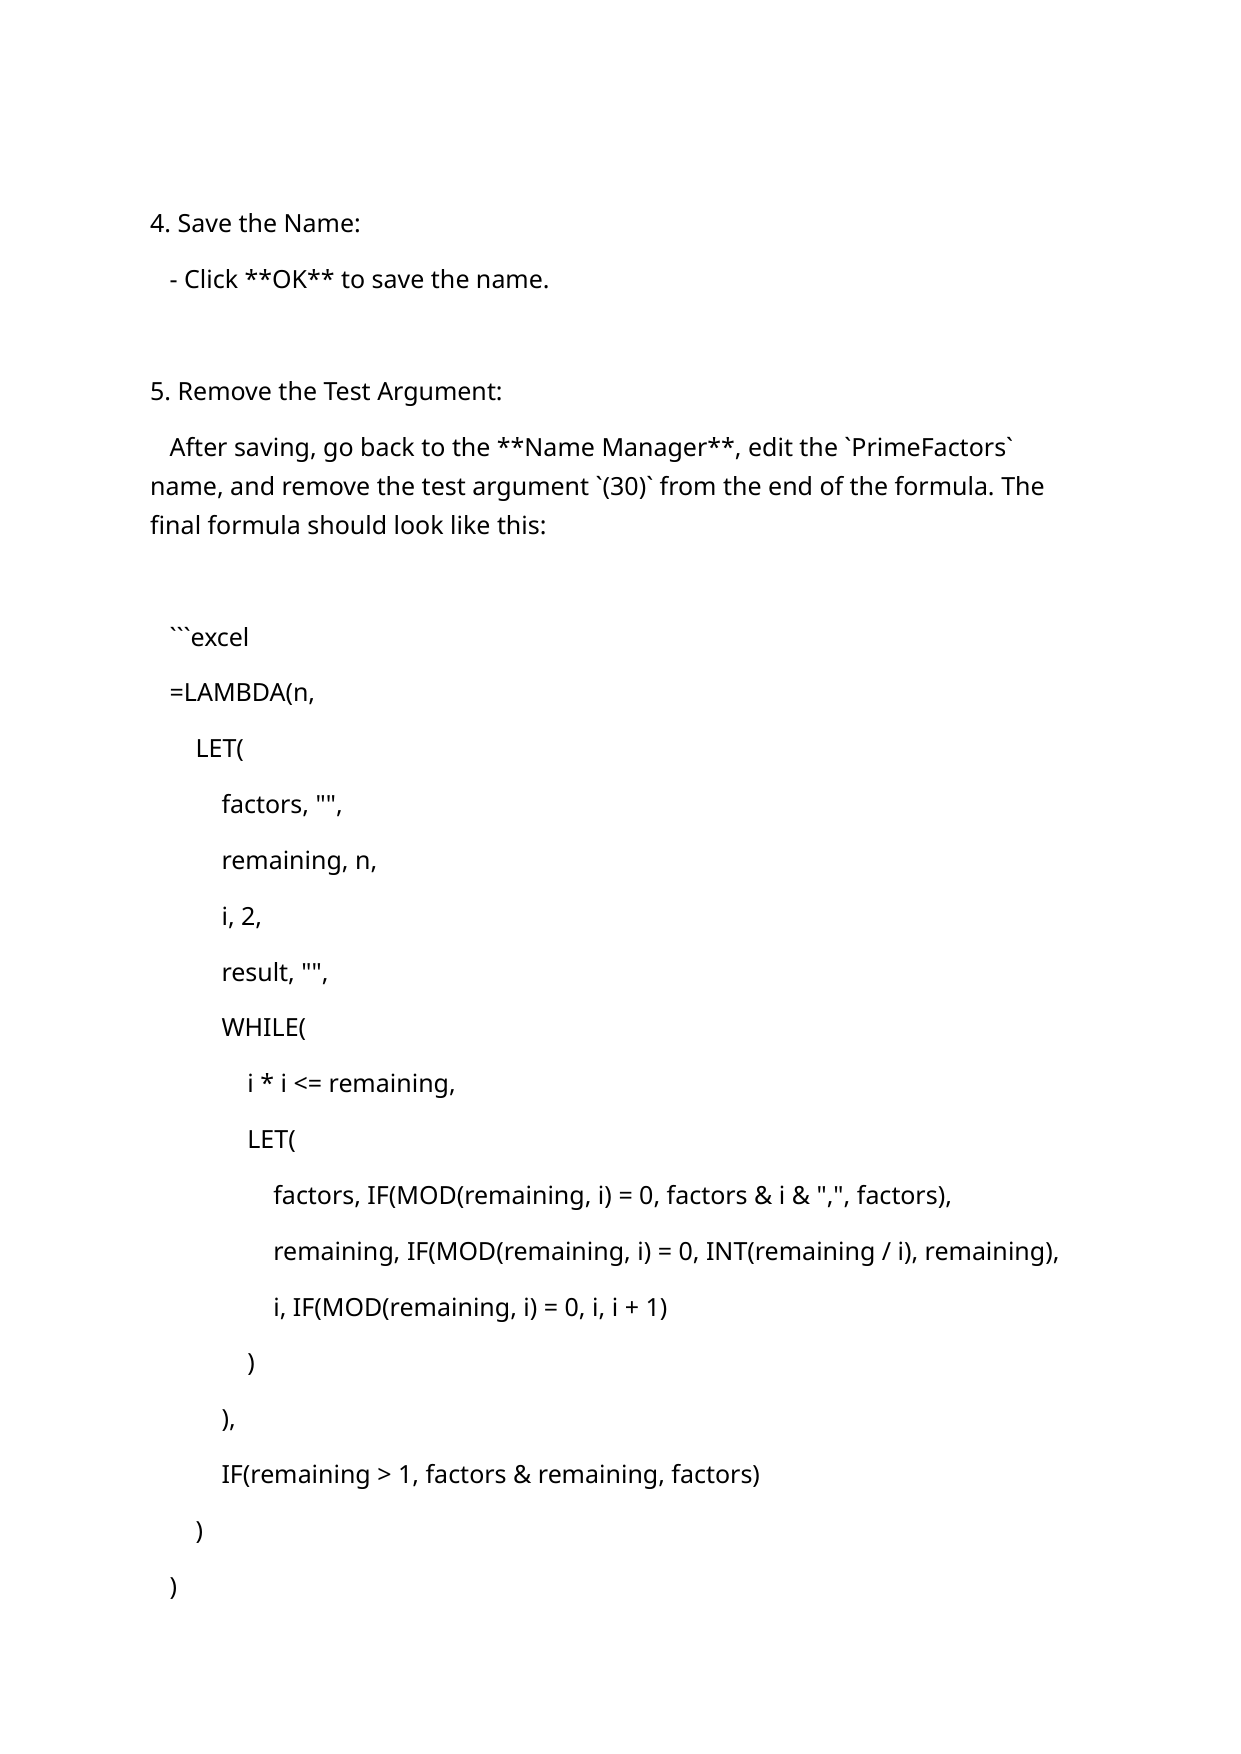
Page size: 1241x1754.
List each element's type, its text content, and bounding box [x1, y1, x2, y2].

text factors, "", [150, 787, 1090, 821]
text i * i <= remaining, [150, 1066, 1090, 1100]
text - Click **OK** to save the name. [150, 262, 1090, 296]
text i, 2, [150, 898, 1090, 932]
text After saving, go back to the **Name Manager**, edit the `PrimeFactors` name, and remove the test argument `(30)` from the end of the formula. The final formula should look like this: [150, 429, 1090, 542]
text ) [150, 1568, 1090, 1602]
text LET( [150, 1122, 1090, 1156]
text WHILE( [150, 1010, 1090, 1044]
text 5. Remove the Test Argument: [150, 373, 1090, 407]
text LET( [150, 731, 1090, 765]
text =LAMBDA(n, [150, 675, 1090, 709]
text ```excel [150, 619, 1090, 653]
text 4. Save the Name: [150, 206, 1090, 240]
text i, IF(MOD(remaining, i) = 0, i, i + 1) [150, 1289, 1090, 1323]
text remaining, IF(MOD(remaining, i) = 0, INT(remaining / i), remaining), [150, 1233, 1090, 1267]
text ), [150, 1401, 1090, 1435]
text factors, IF(MOD(remaining, i) = 0, factors & i & ",", factors), [150, 1177, 1090, 1212]
text result, "", [150, 954, 1090, 988]
text ) [150, 1345, 1090, 1379]
text IF(remaining > 1, factors & remaining, factors) [150, 1457, 1090, 1491]
text ) [150, 1512, 1090, 1547]
text remaining, n, [150, 842, 1090, 877]
